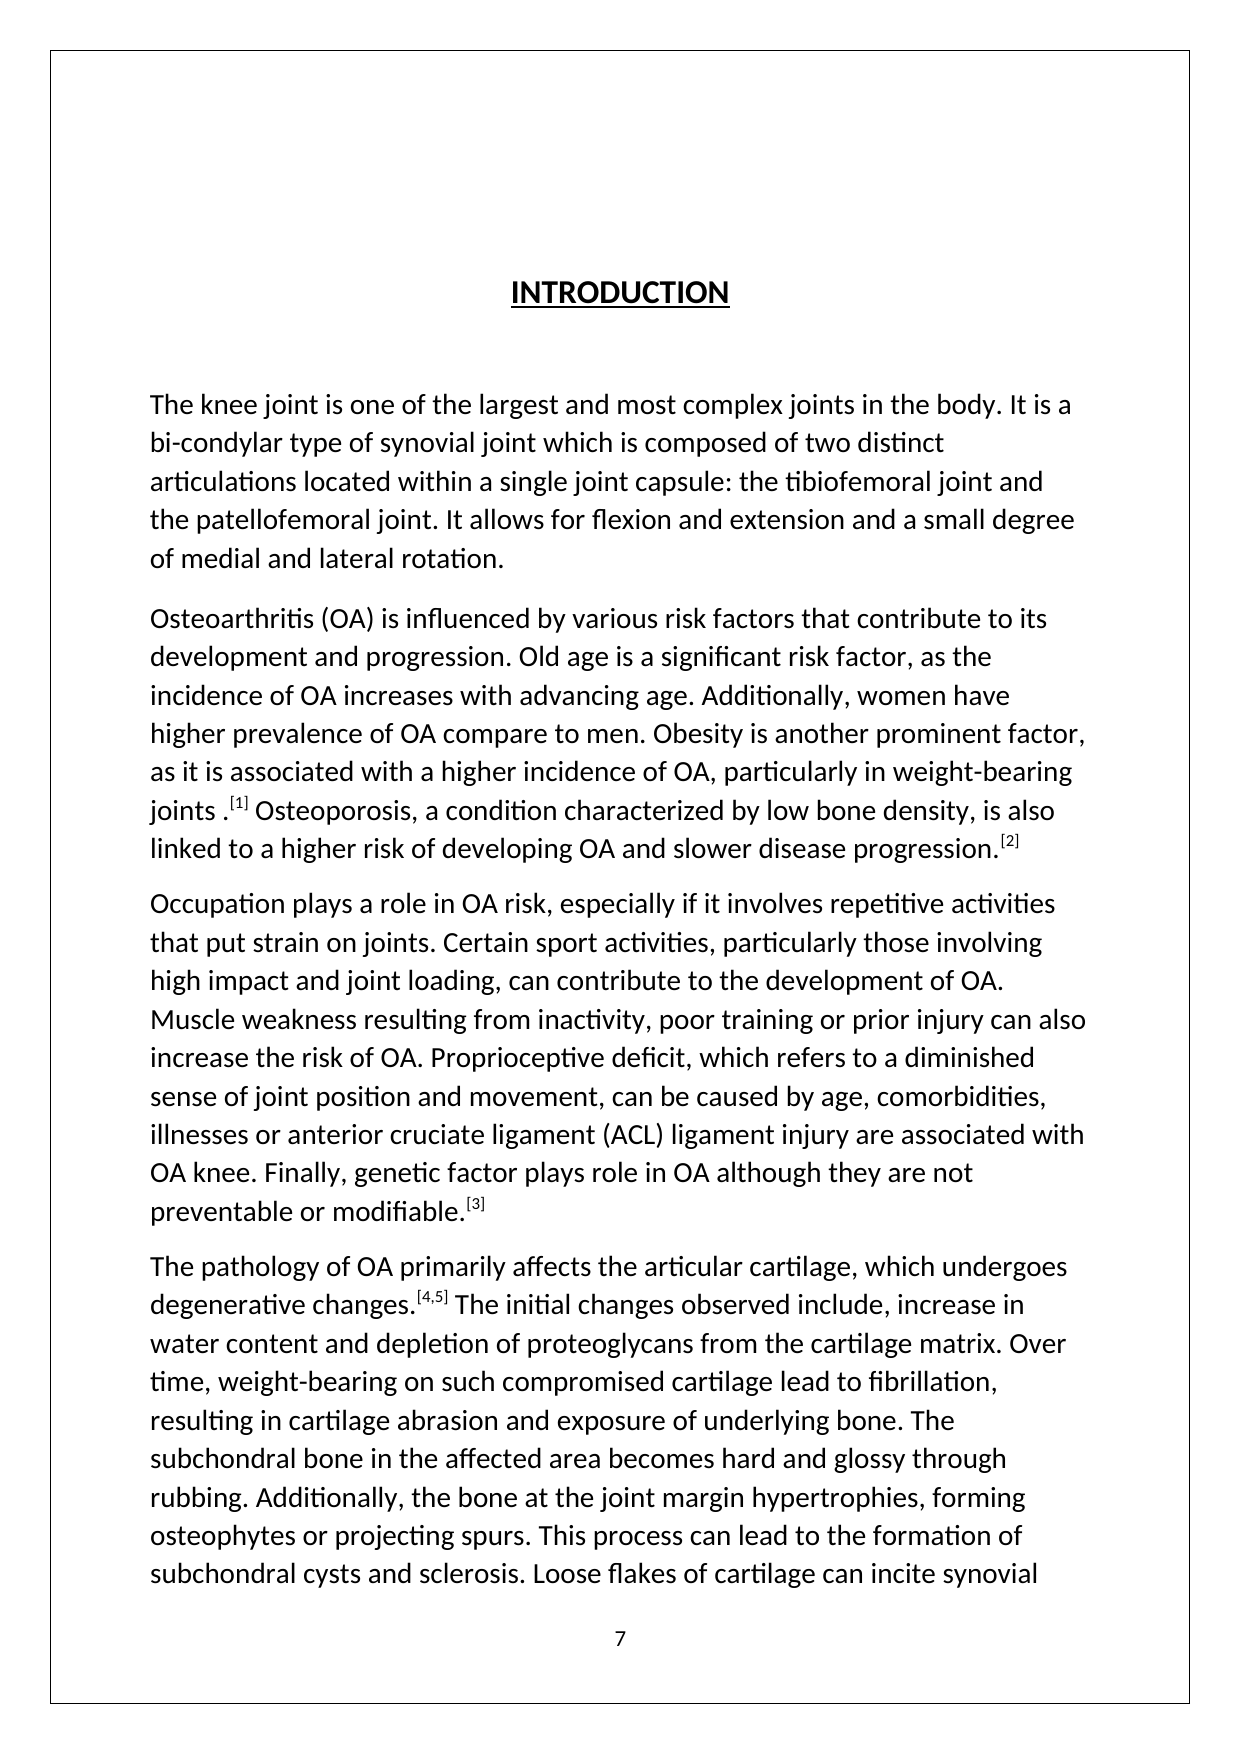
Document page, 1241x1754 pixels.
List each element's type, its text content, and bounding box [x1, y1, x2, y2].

text Osteoarthritis (OA) is influenced by various risk factors that contribute to its development and progression. Old age is a significant risk factor, as the incidence of OA increases with advancing age. Additionally, women have higher prevalence of OA compare to men. Obesity is another prominent factor, as it is associated with a higher incidence of OA, particularly in weight-bearing joints .[1] Osteoporosis, a condition characterized by low bone density, is also linked to a higher risk of developing OA and slower disease progression.[2] [150, 600, 1090, 866]
text The knee joint is one of the largest and most complex joints in the body. It is a bi-condylar type of synovial joint which is composed of two distinct articulations located within a single joint capsule: the tibiofemoral joint and the patellofemoral joint. It allows for flexion and extension and a small degree of medial and lateral rotation. [149, 386, 1090, 576]
text Occupation plays a role in OA risk, especially if it involves repetitive activities that put strain on joints. Certain sport activities, particularly those involving high impact and joint loading, can contribute to the development of OA. Muscle weakness resulting from inactivity, poor training or prior injury can also increase the risk of OA. Proprioceptive deficit, which refers to a diminished sense of joint position and movement, can be caused by age, comorbidities, illnesses or anterior cruciate ligament (ACL) ligament injury are associated with OA knee. Finally, genetic factor plays role in OA although they are not preventable or modifiable.[3] [150, 885, 1090, 1228]
text INTRODUCTION [150, 271, 1090, 312]
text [150, 1248, 1090, 1591]
